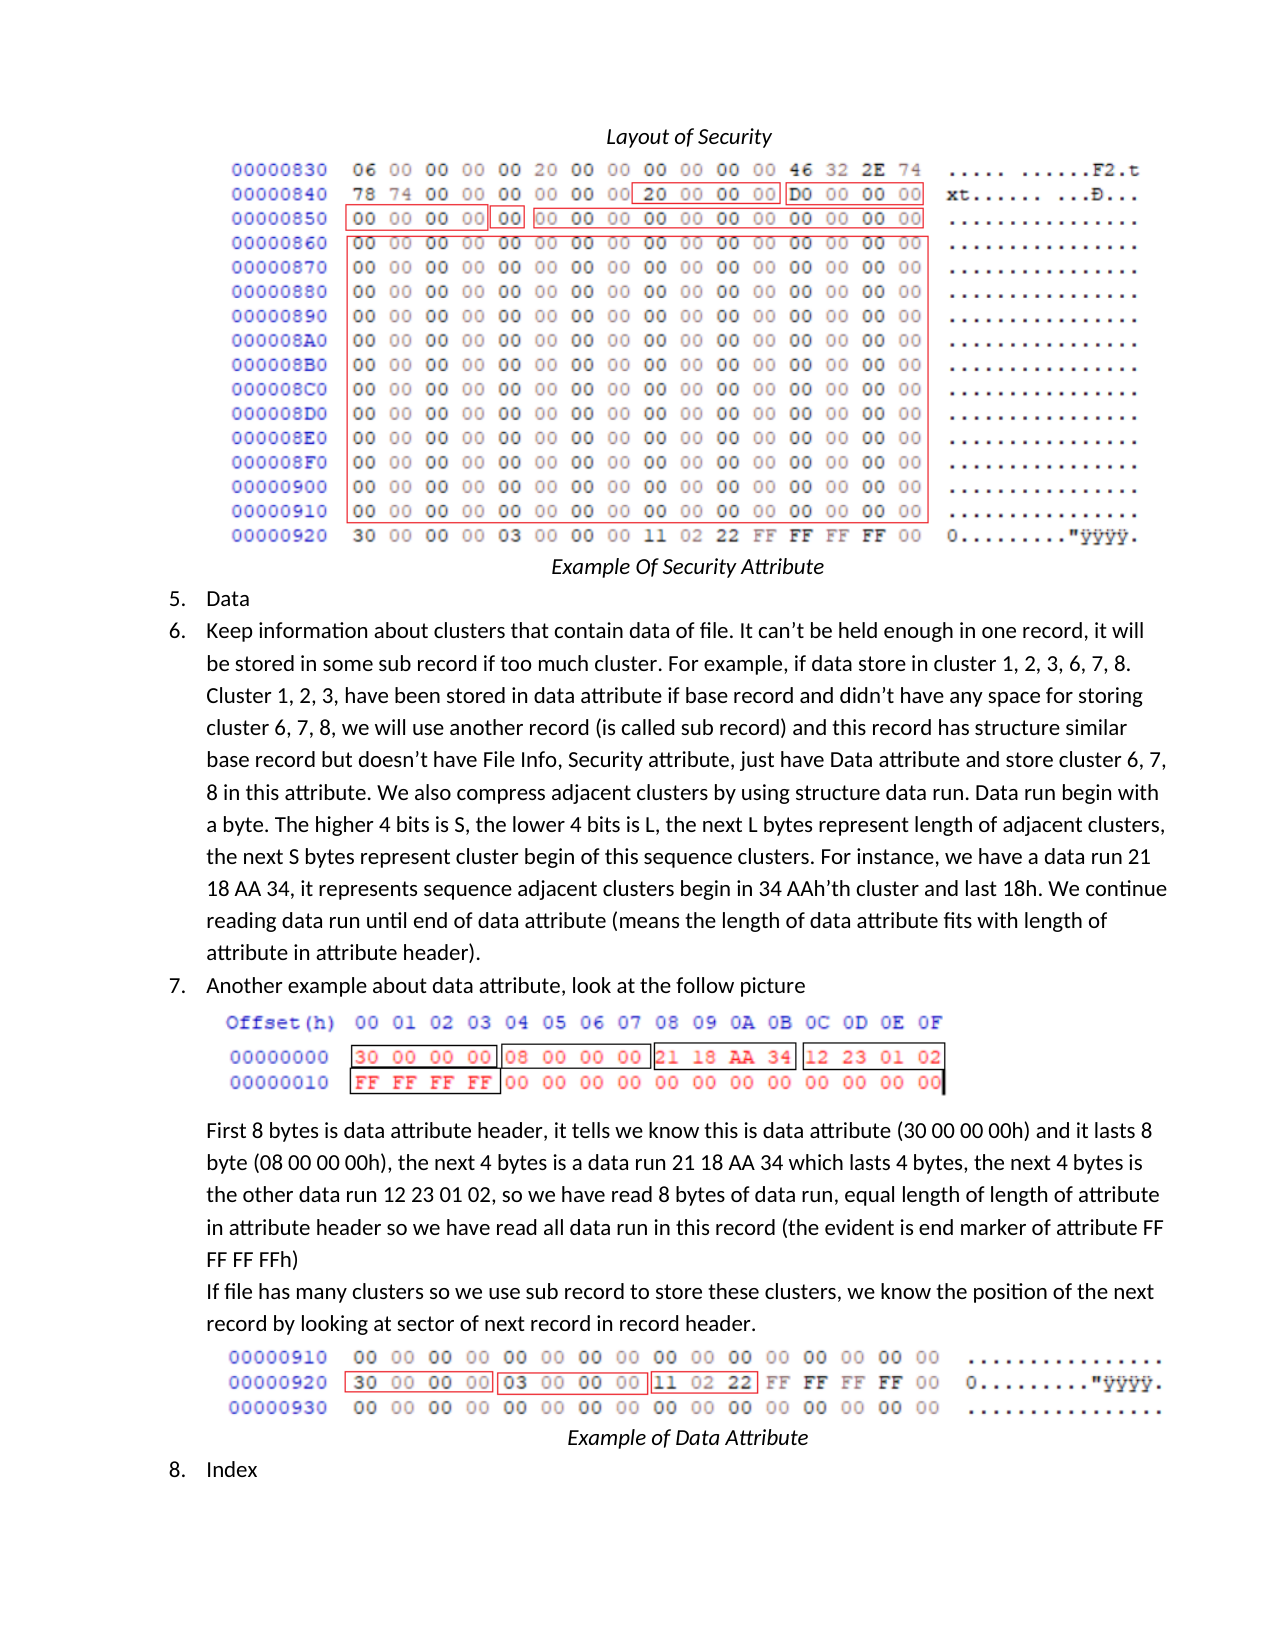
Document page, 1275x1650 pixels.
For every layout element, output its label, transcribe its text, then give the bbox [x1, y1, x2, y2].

list Data [169, 584, 1172, 612]
picture [206, 154, 1181, 549]
list Example of Data Attribute [206, 1423, 1172, 1451]
list First 8 bytes is data attribute header, it tells we know this is data attribute (30 00 00 00h) and it lasts 8 byte (08 00 00 00h), the next 4 bytes is a data run 21 18 AA 34 which lasts 4 bytes, the next 4 bytes is the other data run 12 23 01 02, so we have read 8 bytes of data run, equal length of length of attribute in attribute header so we have read all data run in this record (the evident is end marker of attribute FF FF FF FFh) [206, 1116, 1172, 1273]
list Layout of Security [206, 122, 1172, 154]
list Example Of Security Attribute [206, 552, 1172, 580]
list If file has many clusters so we use sub record to store these clusters, we know the position of the next record by looking at sector of next record in record header. [206, 1277, 1172, 1337]
list Another example about data attribute, look at the follow picture [169, 971, 1172, 999]
picture [206, 1341, 1182, 1419]
list Keep information about clusters that contain data of file. It can’t be held enough in one record, it will be stored in some sub record if too much cluster. For example, if data store in cluster 1, 2, 3, 6, 7, 8. Cluster 1, 2, 3, have been stored in data attribute if base record and didn’t have any space for storing cluster 6, 7, 8, we will use another record (is called sub record) and this record has structure similar base record but doesn’t have File Info, Security attribute, just have Data attribute and store cluster 6, 7, 8 in this attribute. We also compress adjacent clusters by using structure data run. Data run begin with a byte. The higher 4 bits is S, the lower 4 bits is L, the next L bytes represent length of adjacent clusters, the next S bytes represent cluster begin of this sequence clusters. For instance, we have a data run 21 18 AA 34, it represents sequence adjacent clusters begin in 34 AAh’th cluster and last 18h. We continue reading data run until end of data attribute (means the length of data attribute fits with length of attribute in attribute header). [169, 617, 1172, 967]
list Index [169, 1455, 1172, 1483]
picture [206, 1002, 963, 1112]
